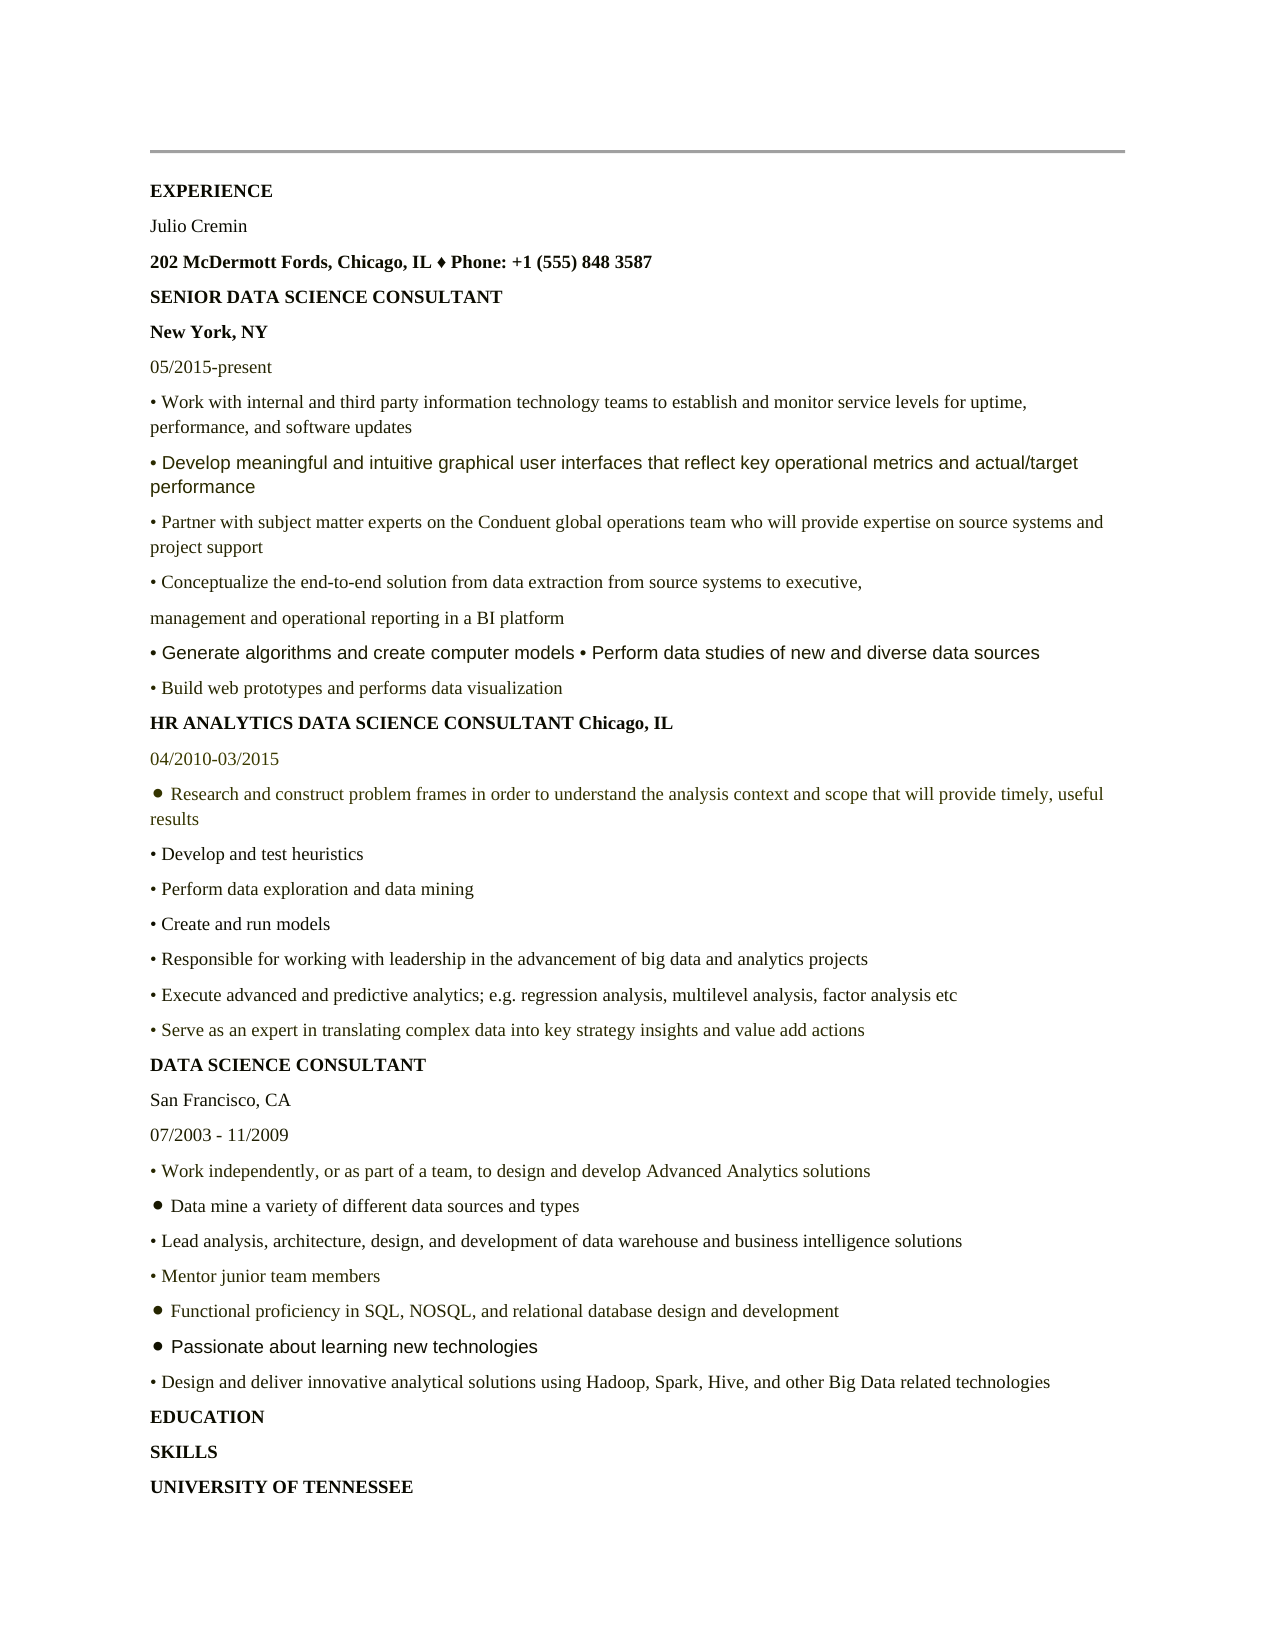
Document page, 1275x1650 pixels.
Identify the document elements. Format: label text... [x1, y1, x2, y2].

text EDUCATION [150, 1406, 1125, 1428]
text DATA SCIENCE CONSULTANT [150, 1054, 1125, 1076]
text • Work independently, or as part of a team, to design and develop Advanced Analytics solutions [150, 1159, 1125, 1181]
text ⚫ Functional proficiency in SQL, NOSQL, and relational database design and development [150, 1300, 1125, 1322]
text New York, NY [150, 321, 1125, 343]
text ⚫ Passionate about learning new technologies [150, 1336, 1125, 1357]
text ⚫ Data mine a variety of different data sources and types [150, 1195, 1125, 1216]
text San Francisco, CA [150, 1089, 1125, 1111]
text ⚫ Research and construct problem frames in order to understand the analysis context and scope that will provide timely, useful results [150, 783, 1125, 829]
text • Design and deliver innovative analytical solutions using Hadoop, Spark, Hive, and other Big Data related technologies [150, 1371, 1125, 1392]
text • Mentor junior team members [150, 1265, 1125, 1287]
text • Build web prototypes and performs data visualization [150, 677, 1125, 699]
text • Develop and test heuristics [150, 843, 1125, 864]
text • Execute advanced and predictive analytics; e.g. regression analysis, multilevel analysis, factor analysis etc [150, 983, 1125, 1005]
text • Partner with subject matter experts on the Conduent global operations team who will provide expertise on source systems and project support [150, 511, 1125, 558]
text SKILLS [150, 1441, 1125, 1463]
text 04/2010-03/2015 [150, 747, 1125, 769]
text 05/2015-present [150, 356, 1125, 378]
text EXPERIENCE [150, 180, 1125, 202]
text • Work with internal and third party information technology teams to establish and monitor service levels for uptime, performance, and software updates [150, 391, 1125, 438]
text Julio Cremin [150, 215, 1125, 237]
text • Lead analysis, architecture, design, and development of data warehouse and business intelligence solutions [150, 1230, 1125, 1252]
text 07/2003 - 11/2009 [150, 1124, 1125, 1146]
text HR ANALYTICS DATA SCIENCE CONSULTANT Chicago, IL [150, 712, 1125, 734]
text SENIOR DATA SCIENCE CONSULTANT [150, 286, 1125, 307]
text • Create and run models [150, 913, 1125, 935]
text management and operational reporting in a BI platform [150, 607, 1125, 628]
text • Develop meaningful and intuitive graphical user interfaces that reflect key operational metrics and actual/target performance [150, 451, 1125, 498]
text 202 McDermott Fords, Chicago, IL ♦ Phone: +1 (555) 848 3587 [150, 251, 1125, 272]
text • Perform data exploration and data mining [150, 878, 1125, 899]
text • Responsible for working with leadership in the advancement of big data and analytics projects [150, 948, 1125, 970]
text • Serve as an expert in translating complex data into key strategy insights and value add actions [150, 1019, 1125, 1040]
text UNIVERSITY OF TENNESSEE [150, 1476, 1125, 1498]
text • Conceptualize the end-to-end solution from data extraction from source systems to executive, [150, 571, 1125, 593]
text • Generate algorithms and create computer models • Perform data studies of new and diverse data sources [150, 642, 1125, 663]
